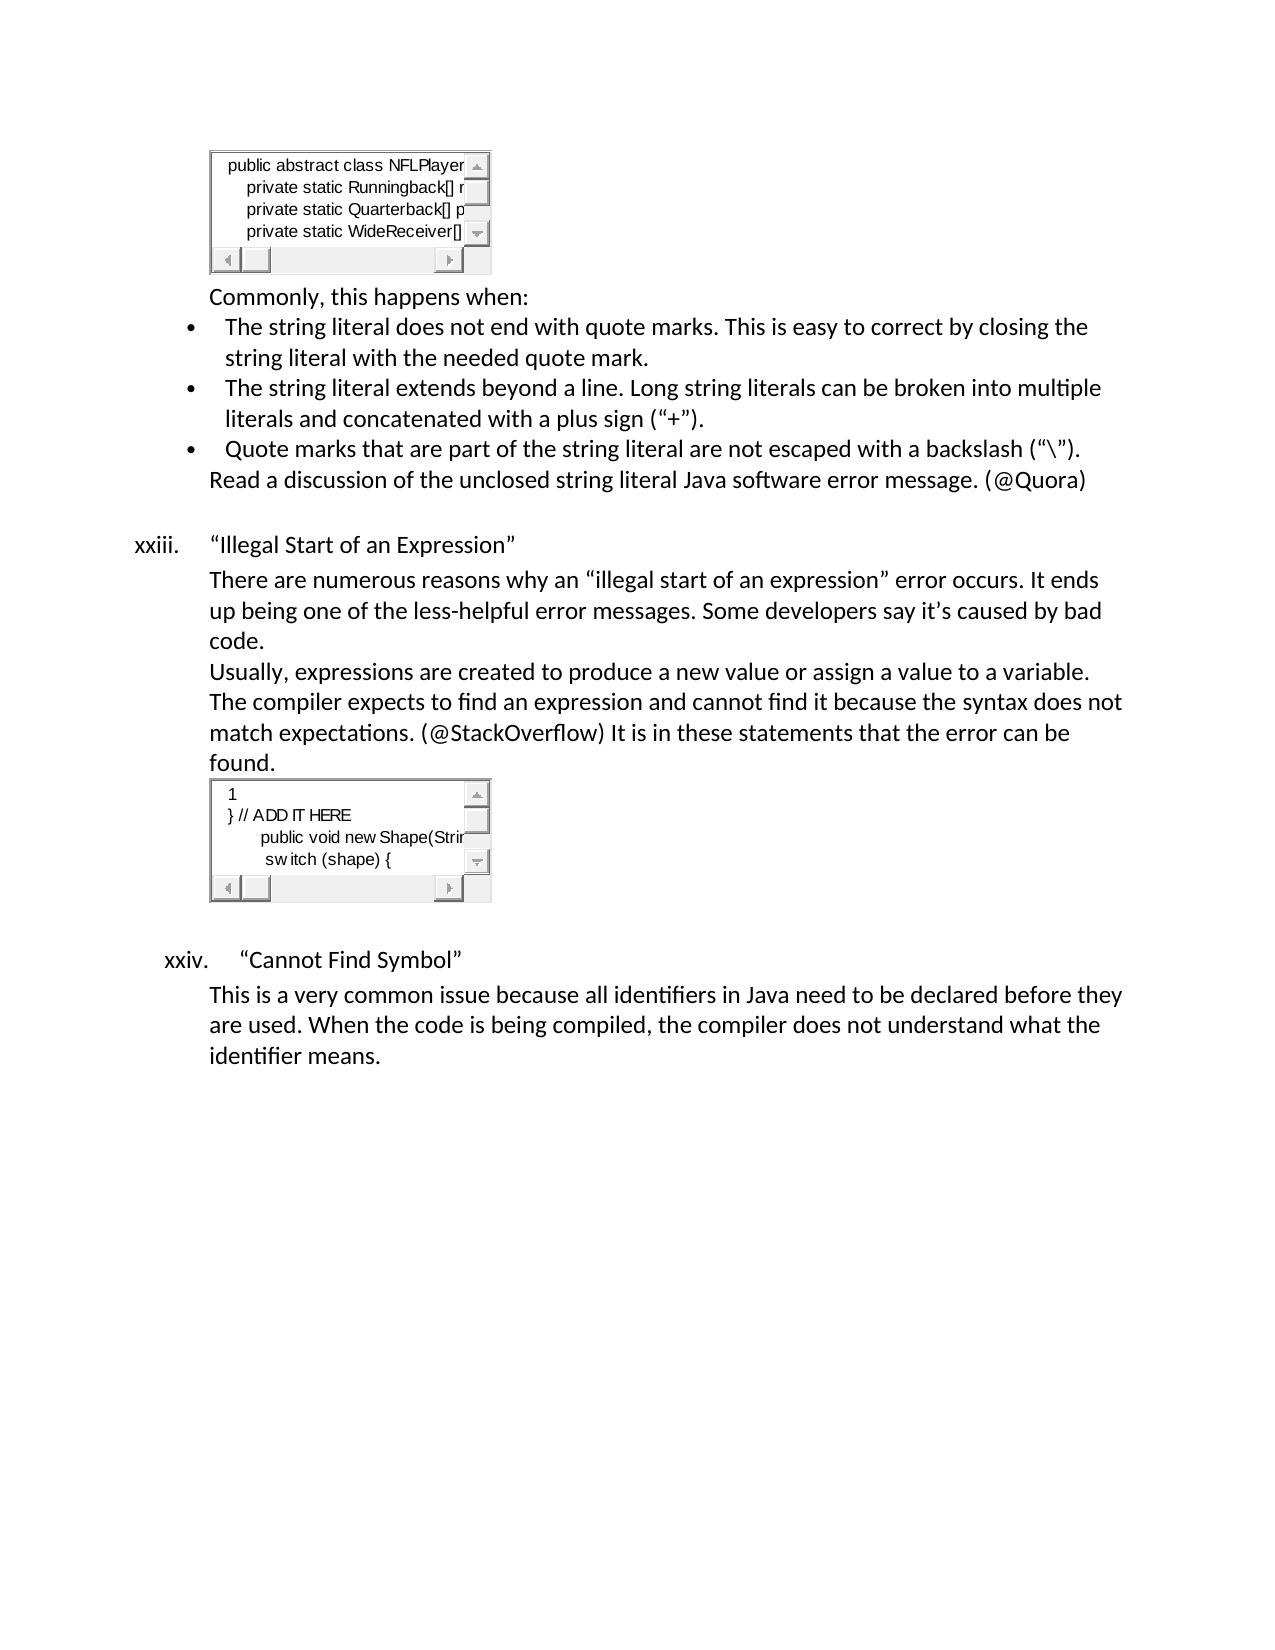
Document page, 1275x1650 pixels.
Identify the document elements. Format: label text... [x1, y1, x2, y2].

list Quote marks that are part of the string literal are not escaped with a backslash (“\”). [187, 433, 1125, 464]
list The string literal extends beyond a line. Long string literals can be broken into multiple literals and concatenated with a plus sign (“+”). [187, 372, 1125, 433]
text Read a discussion of the unclosed string literal Java software error message. (@Quora) [150, 464, 1125, 494]
text Commonly, this happens when: [150, 281, 1125, 311]
list The string literal does not end with quote marks. This is easy to correct by closing the string literal with the needed quote mark. [187, 311, 1125, 372]
text This is a very common issue because all identifiers in Java need to be declared before they are used. When the code is being compiled, the compiler does not understand what the identifier means. [209, 979, 1125, 1071]
subtitle “Cannot Find Symbol” [209, 944, 1125, 974]
text Usually, expressions are created to produce a new value or assign a value to a variable. The compiler expects to find an expression and cannot find it because the syntax does not match expectations. (@StackOverflow) It is in these statements that the error can be found. [209, 656, 1125, 778]
subtitle “Illegal Start of an Expression” [179, 529, 1125, 560]
text There are numerous reasons why an “illegal start of an expression” error occurs. It ends up being one of the less-helpful error messages. Some developers say it’s caused by bad code. [209, 564, 1125, 656]
